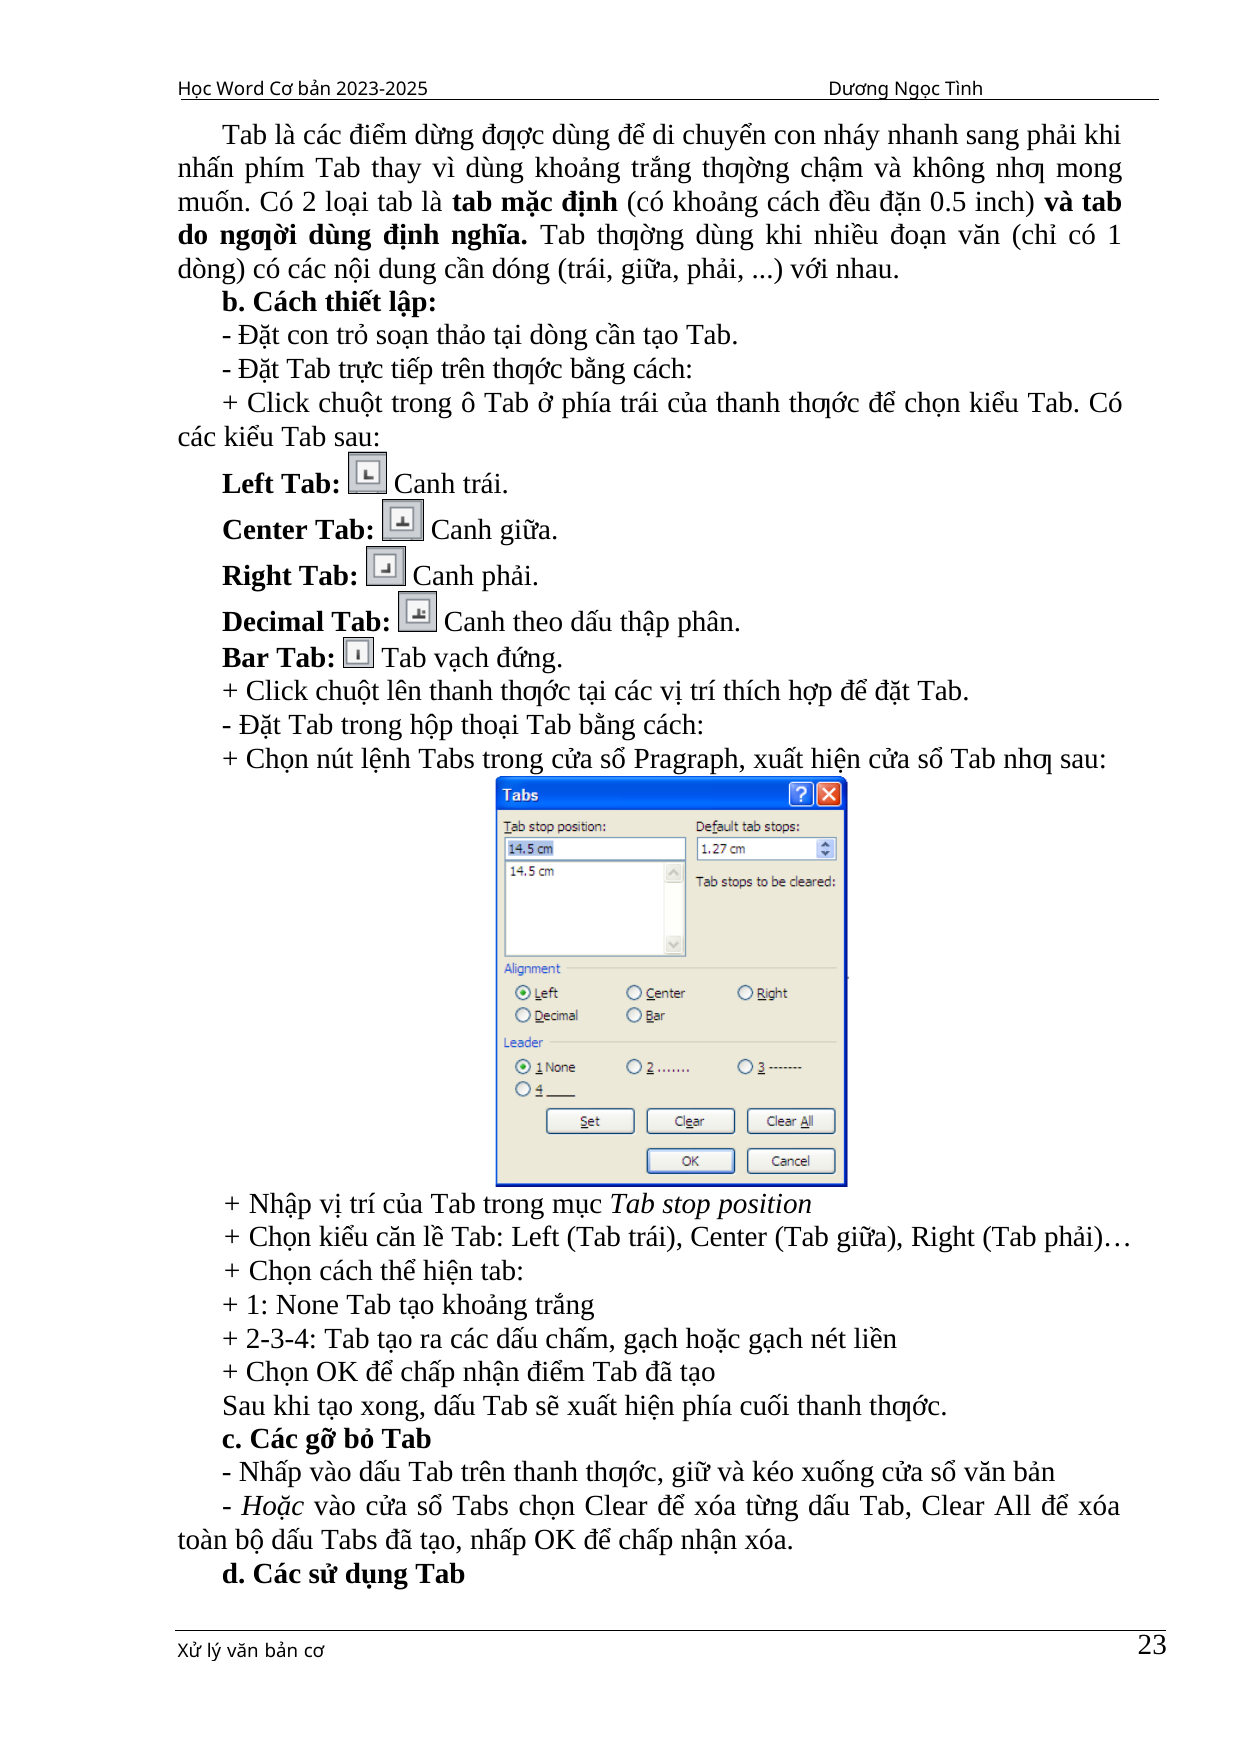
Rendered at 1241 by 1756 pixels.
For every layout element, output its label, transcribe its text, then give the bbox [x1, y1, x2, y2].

list Đặt con trỏ soạn thảo tại dòng cần tạo Tab. [222, 318, 1171, 351]
picture [495, 776, 850, 1187]
text + Chọn nút lệnh Tabs trong cửa sổ Pragraph, xuất hiện cửa sổ Tab nhƣ sau: [222, 741, 1171, 775]
text + Nhập vị trí của Tab trong mục Tab stop position [222, 1187, 1171, 1220]
text + Click chuột lên thanh thƣớc tại các vị trí thích hợp để đặt Tab. [222, 674, 1171, 707]
subtitle Cách thiết lập: [222, 285, 1171, 318]
picture [349, 453, 386, 466]
list Đặt Tab trực tiếp trên thƣớc bằng cách: [222, 352, 1171, 385]
text + Click chuột trong ô Tab ở phía trái của thanh thƣớc để chọn kiểu Tab. Có các kiểu Tab sau: [177, 385, 1123, 452]
list Nhấp vào dấu Tab trên thanh thƣớc, giữ và kéo xuống cửa sổ văn bản [222, 1455, 1171, 1488]
text + Chọn kiểu căn lề Tab: Left (Tab trái), Center (Tab giữa), Right (Tab phải)… [222, 1220, 1171, 1253]
text + Chọn OK để chấp nhận điểm Tab đã tạo [222, 1354, 1171, 1388]
text + Chọn cách thể hiện tab: [222, 1253, 1171, 1287]
list Đặt Tab trong hộp thoại Tab bằng cách: [222, 707, 1171, 741]
subtitle Các sử dụng Tab [222, 1556, 1171, 1589]
text Tab là các điểm dừng đƣợc dùng để di chuyển con nháy nhanh sang phải khi nhấn phím Tab thay vì dùng khoảng trắng thƣờng chậm và không nhƣ mong muốn. Có 2 loại tab là tab mặc định (có khoảng cách đều đặn 0.5 inch) và tab do ngƣời dùng định nghĩa. Tab thƣờng dùng khi nhiều đoạn văn (chỉ có 1 dòng) có các nội dung cần dóng (trái, giữa, phải, ...) với nhau. [177, 117, 1123, 284]
text Left Tab: Canh trái. Center Tab: Canh giữa. Right Tab: Canh phải. [222, 466, 559, 592]
text Bar Tab: Tab vạch đứng. [222, 640, 1171, 674]
text Sau khi tạo xong, dấu Tab sẽ xuất hiện phía cuối thanh thƣớc. [222, 1388, 1171, 1421]
picture [399, 592, 436, 605]
subtitle Các gỡ bỏ Tab [222, 1422, 1171, 1455]
text Decimal Tab: Canh theo dấu thập phân. [222, 605, 1171, 638]
text + 2-3-4: Tab tạo ra các dấu chấm, gạch hoặc gạch nét liền [222, 1321, 1171, 1354]
text + 1: None Tab tạo khoảng trắng [222, 1287, 1171, 1321]
list Hoặc vào cửa sổ Tabs chọn Clear để xóa từng dấu Tab, Clear All để xóa toàn bộ dấu Tabs đã tạo, nhấp OK để chấp nhận xóa. [177, 1488, 1123, 1556]
